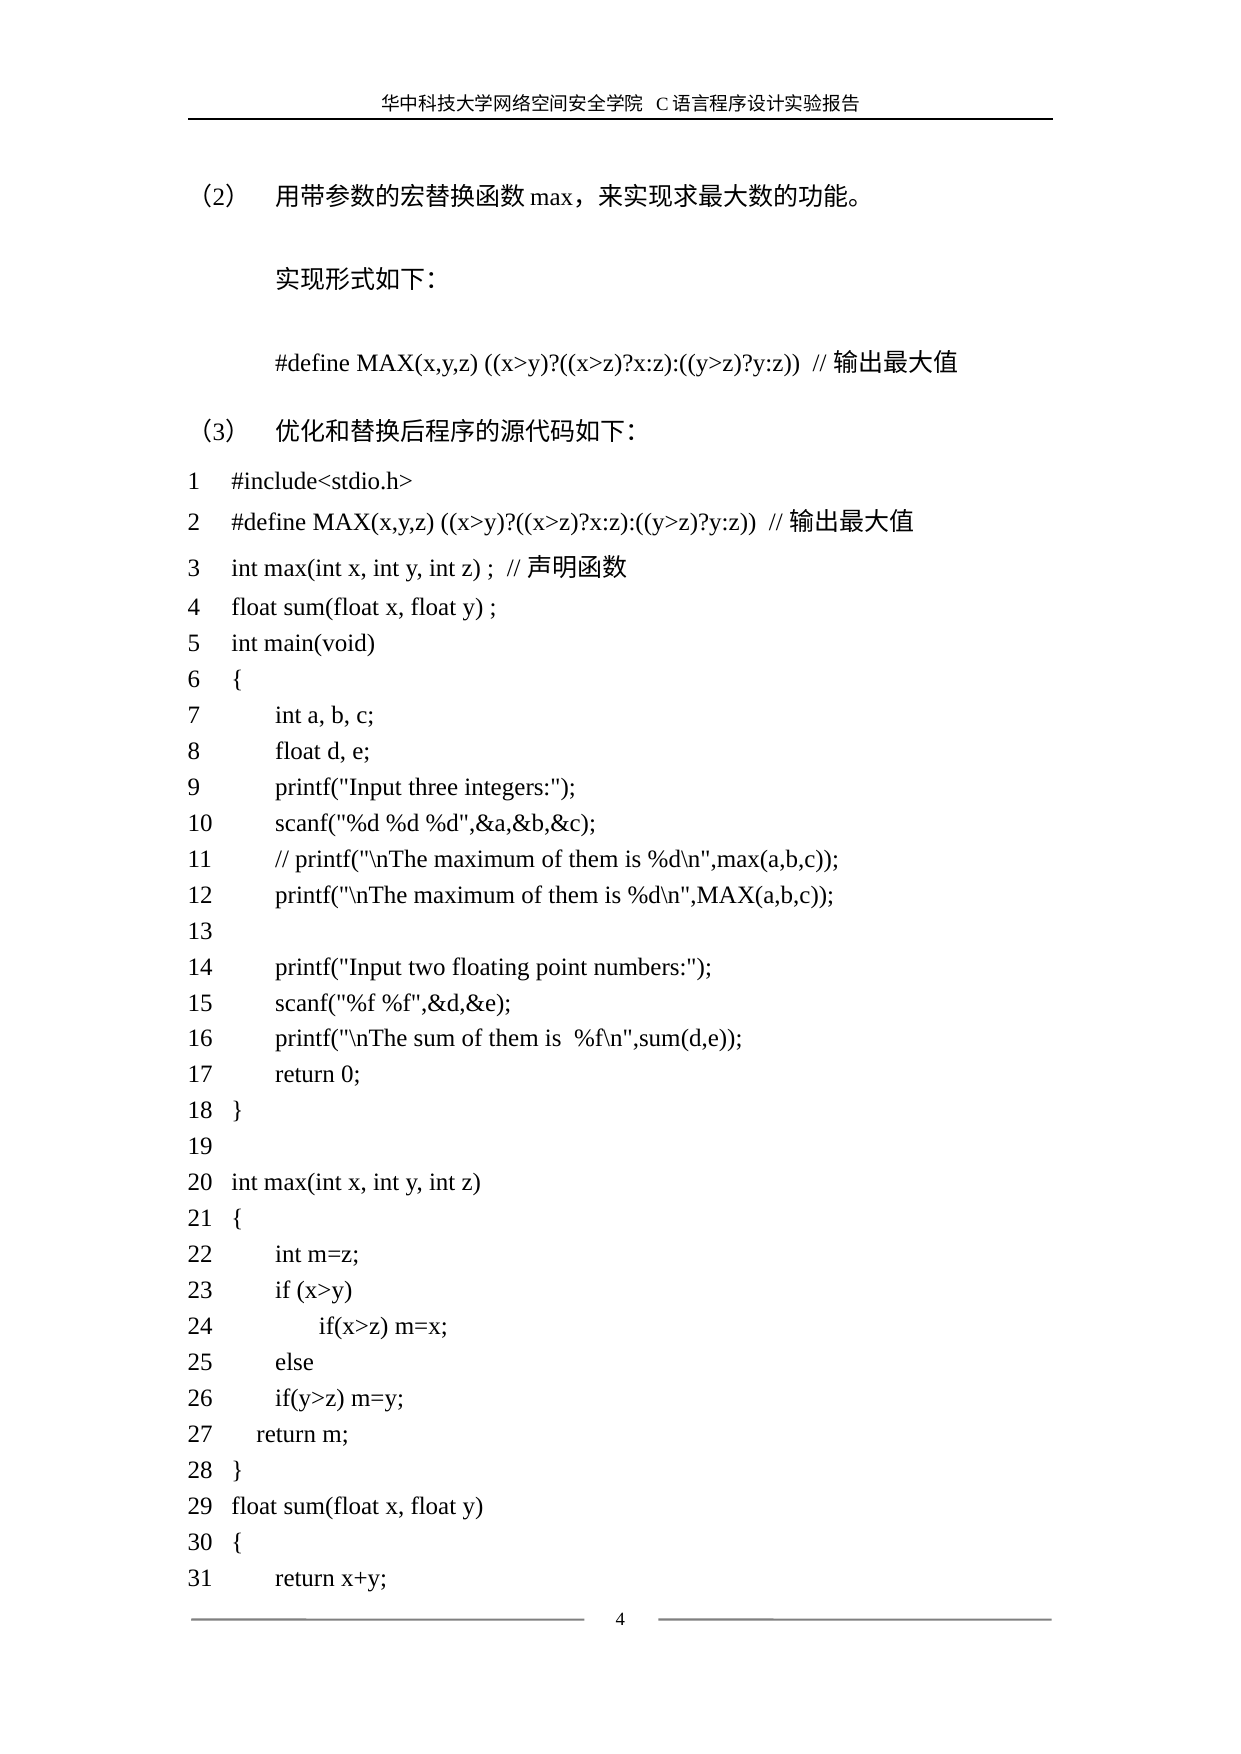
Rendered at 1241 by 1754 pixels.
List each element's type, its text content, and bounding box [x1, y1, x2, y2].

list { [187, 1527, 1053, 1555]
list else [187, 1347, 1053, 1376]
list float sum(float x, float y) ; [187, 592, 1053, 621]
list 用带参数的宏替换函数max，来实现求最大数的功能。 [187, 162, 1053, 227]
list int max(int x, int y, int z) ; // 声明函数 [187, 547, 1053, 583]
list if (x>y) [187, 1275, 1053, 1304]
list float sum(float x, float y) [187, 1491, 1053, 1519]
list return x+y; [187, 1563, 1053, 1591]
list { [187, 664, 1053, 693]
list int m=z; [187, 1239, 1053, 1268]
list #include<stdio.h> [187, 466, 1053, 494]
list printf("\nThe maximum of them is %d\n",MAX(a,b,c)); [187, 880, 1053, 908]
list { [187, 1203, 1053, 1232]
list } [187, 1455, 1053, 1483]
list // printf("\nThe maximum of them is %d\n",max(a,b,c)); [187, 844, 1053, 873]
list int a, b, c; [187, 700, 1053, 729]
list return m; [187, 1419, 1053, 1448]
list scanf("%f %f",&d,&e); [187, 988, 1053, 1016]
list printf("\nThe sum of them is %f\n",sum(d,e)); [187, 1023, 1053, 1052]
list float d, e; [187, 736, 1053, 765]
list } [187, 1095, 1053, 1124]
list printf("Input two floating point numbers:"); [187, 952, 1053, 980]
list printf("Input three integers:"); [187, 772, 1053, 801]
list scanf("%d %d %d",&a,&b,&c); [187, 808, 1053, 837]
list return 0; [187, 1059, 1053, 1088]
list #define MAX(x,y,z) ((x>y)?((x>z)?x:z):((y>z)?y:z)) // 输出最大值 [275, 328, 1053, 393]
list 优化和替换后程序的源代码如下： [187, 411, 1053, 448]
list if(x>z) m=x; [187, 1311, 1053, 1340]
list if(y>z) m=y; [187, 1383, 1053, 1412]
list int max(int x, int y, int z) [187, 1167, 1053, 1196]
list int main(void) [187, 628, 1053, 657]
text 实现形式如下： [231, 245, 1053, 310]
list #define MAX(x,y,z) ((x>y)?((x>z)?x:z):((y>z)?y:z)) // 输出最大值 [187, 502, 1053, 538]
